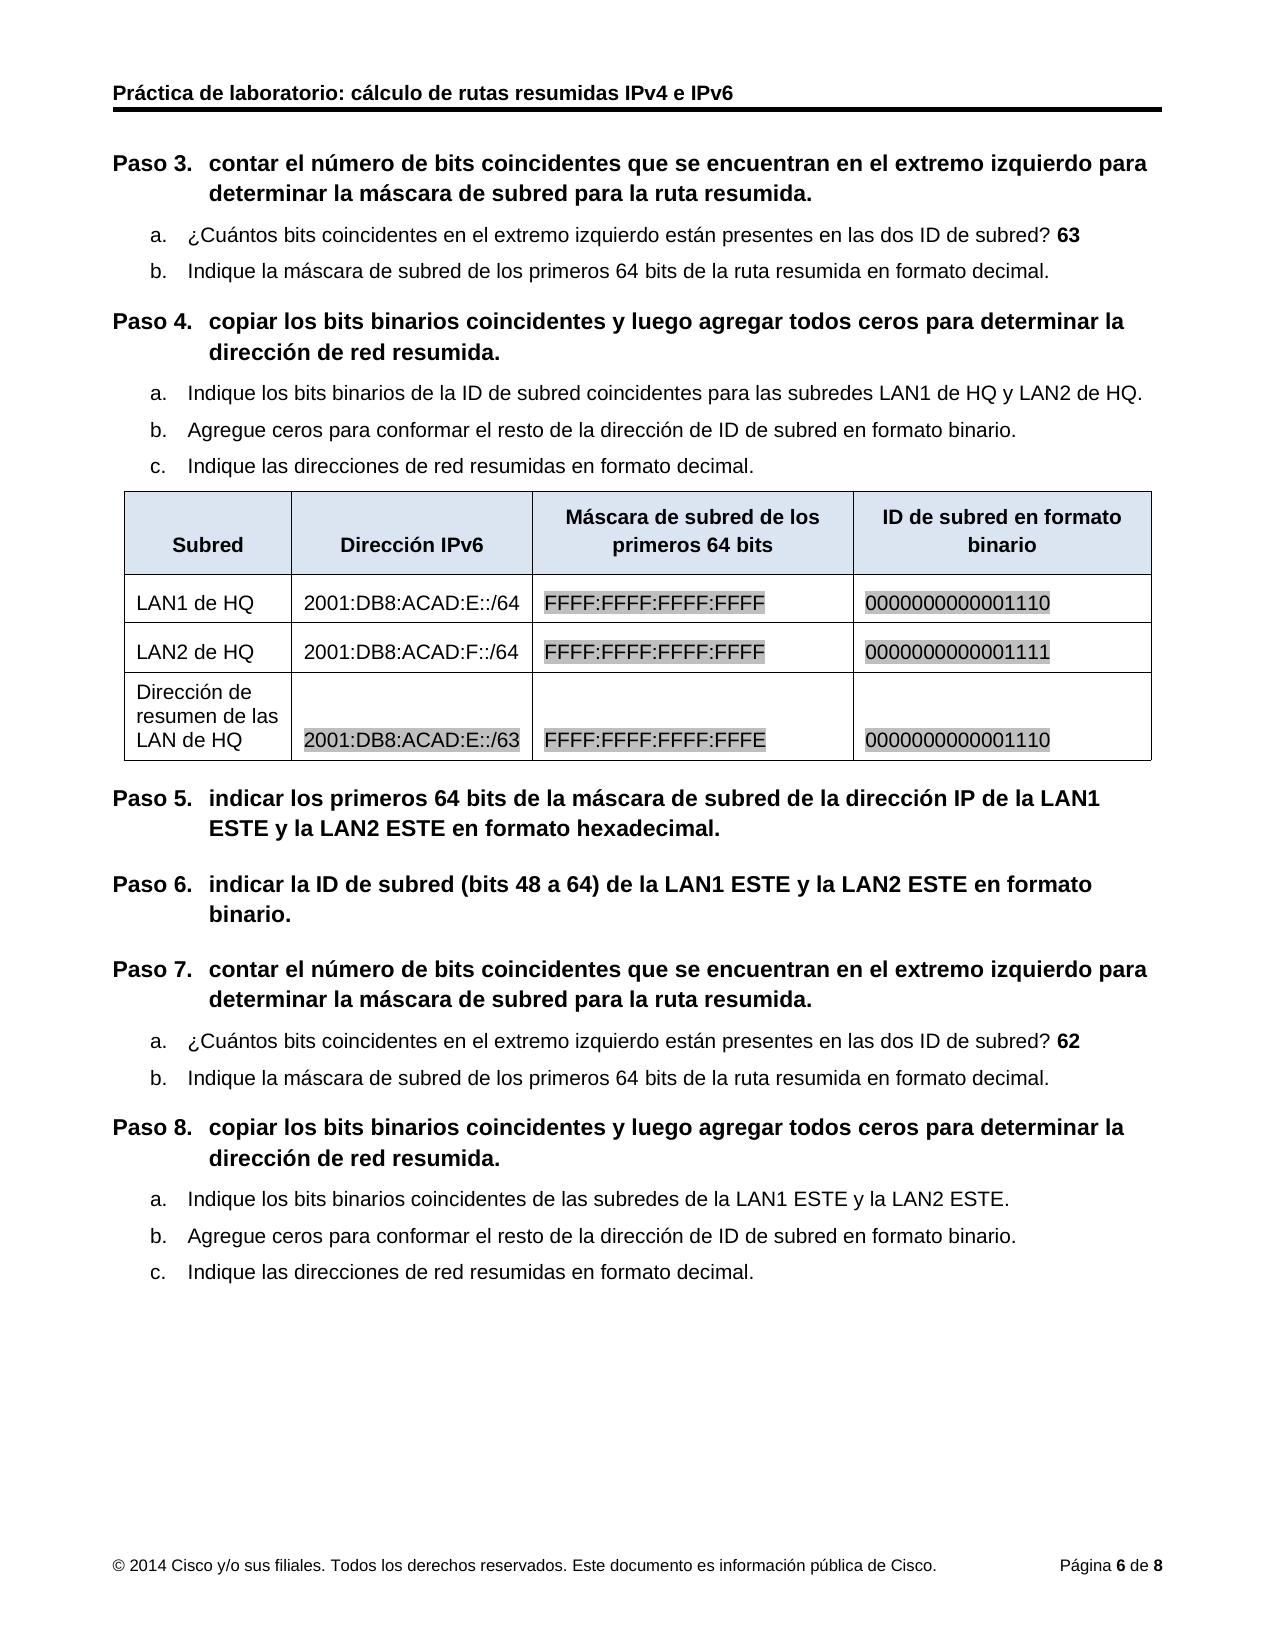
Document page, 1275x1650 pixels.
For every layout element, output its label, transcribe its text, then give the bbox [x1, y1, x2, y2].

table_cell 2001:DB8:ACAD:E::/64 [292, 575, 532, 622]
table_cell 0000000000001111 [854, 623, 1151, 672]
text contar el número de bits coincidentes que se encuentran en el extremo izquierdo para determinar la máscara de subred para la ruta resumida. [112, 150, 1162, 207]
table_header ID de subred en formato binario [854, 492, 1151, 574]
text Indique las direcciones de red resumidas en formato decimal. [150, 1260, 1162, 1284]
table_cell LAN1 de HQ [125, 575, 291, 622]
table_cell FFFF:FFFF:FFFF:FFFE [533, 673, 853, 760]
table_cell FFFF:FFFF:FFFF:FFFF [533, 575, 853, 622]
text copiar los bits binarios coincidentes y luego agregar todos ceros para determinar la dirección de red resumida. [112, 308, 1162, 365]
table_cell Dirección de resumen de las LAN de HQ [125, 673, 291, 760]
table_cell FFFF:FFFF:FFFF:FFFF [533, 623, 853, 672]
text Indique la máscara de subred de los primeros 64 bits de la ruta resumida en formato decimal. [150, 1065, 1162, 1089]
table_header Dirección IPv6 [292, 492, 532, 574]
table_cell LAN2 de HQ [125, 623, 291, 672]
table_header Subred [125, 492, 291, 574]
text Agregue ceros para conformar el resto de la dirección de ID de subred en formato binario. [150, 1224, 1162, 1248]
list Indique los bits binarios de la ID de subred coincidentes para las subredes LAN1 de HQ y LAN2 de HQ. [150, 381, 1162, 405]
table_cell 0000000000001110 [854, 673, 1151, 760]
list ¿Cuántos bits coincidentes en el extremo izquierdo están presentes en las dos ID de subred? 62 [150, 1029, 1162, 1053]
text Indique la máscara de subred de los primeros 64 bits de la ruta resumida en formato decimal. [150, 259, 1162, 283]
table_cell 2001:DB8:ACAD:F::/64 [292, 623, 532, 672]
table_cell 2001:DB8:ACAD:E::/63 [292, 673, 532, 760]
text contar el número de bits coincidentes que se encuentran en el extremo izquierdo para determinar la máscara de subred para la ruta resumida. [112, 956, 1162, 1013]
table_header Máscara de subred de los primeros 64 bits [533, 492, 853, 574]
text indicar la ID de subred (bits 48 a 64) de la LAN1 ESTE y la LAN2 ESTE en formato binario. [112, 871, 1162, 927]
text indicar los primeros 64 bits de la máscara de subred de la dirección IP de la LAN1 ESTE y la LAN2 ESTE en formato hexadecimal. [112, 785, 1162, 842]
list Indique los bits binarios coincidentes de las subredes de la LAN1 ESTE y la LAN2 ESTE. [150, 1187, 1162, 1211]
table_cell 0000000000001110 [854, 575, 1151, 622]
text ¿Cuántos bits coincidentes en el extremo izquierdo están presentes en las dos ID de subred? 63 [150, 223, 1162, 247]
text Indique las direcciones de red resumidas en formato decimal. [150, 454, 1162, 478]
text Agregue ceros para conformar el resto de la dirección de ID de subred en formato binario. [150, 418, 1162, 442]
text copiar los bits binarios coincidentes y luego agregar todos ceros para determinar la dirección de red resumida. [112, 1114, 1162, 1171]
